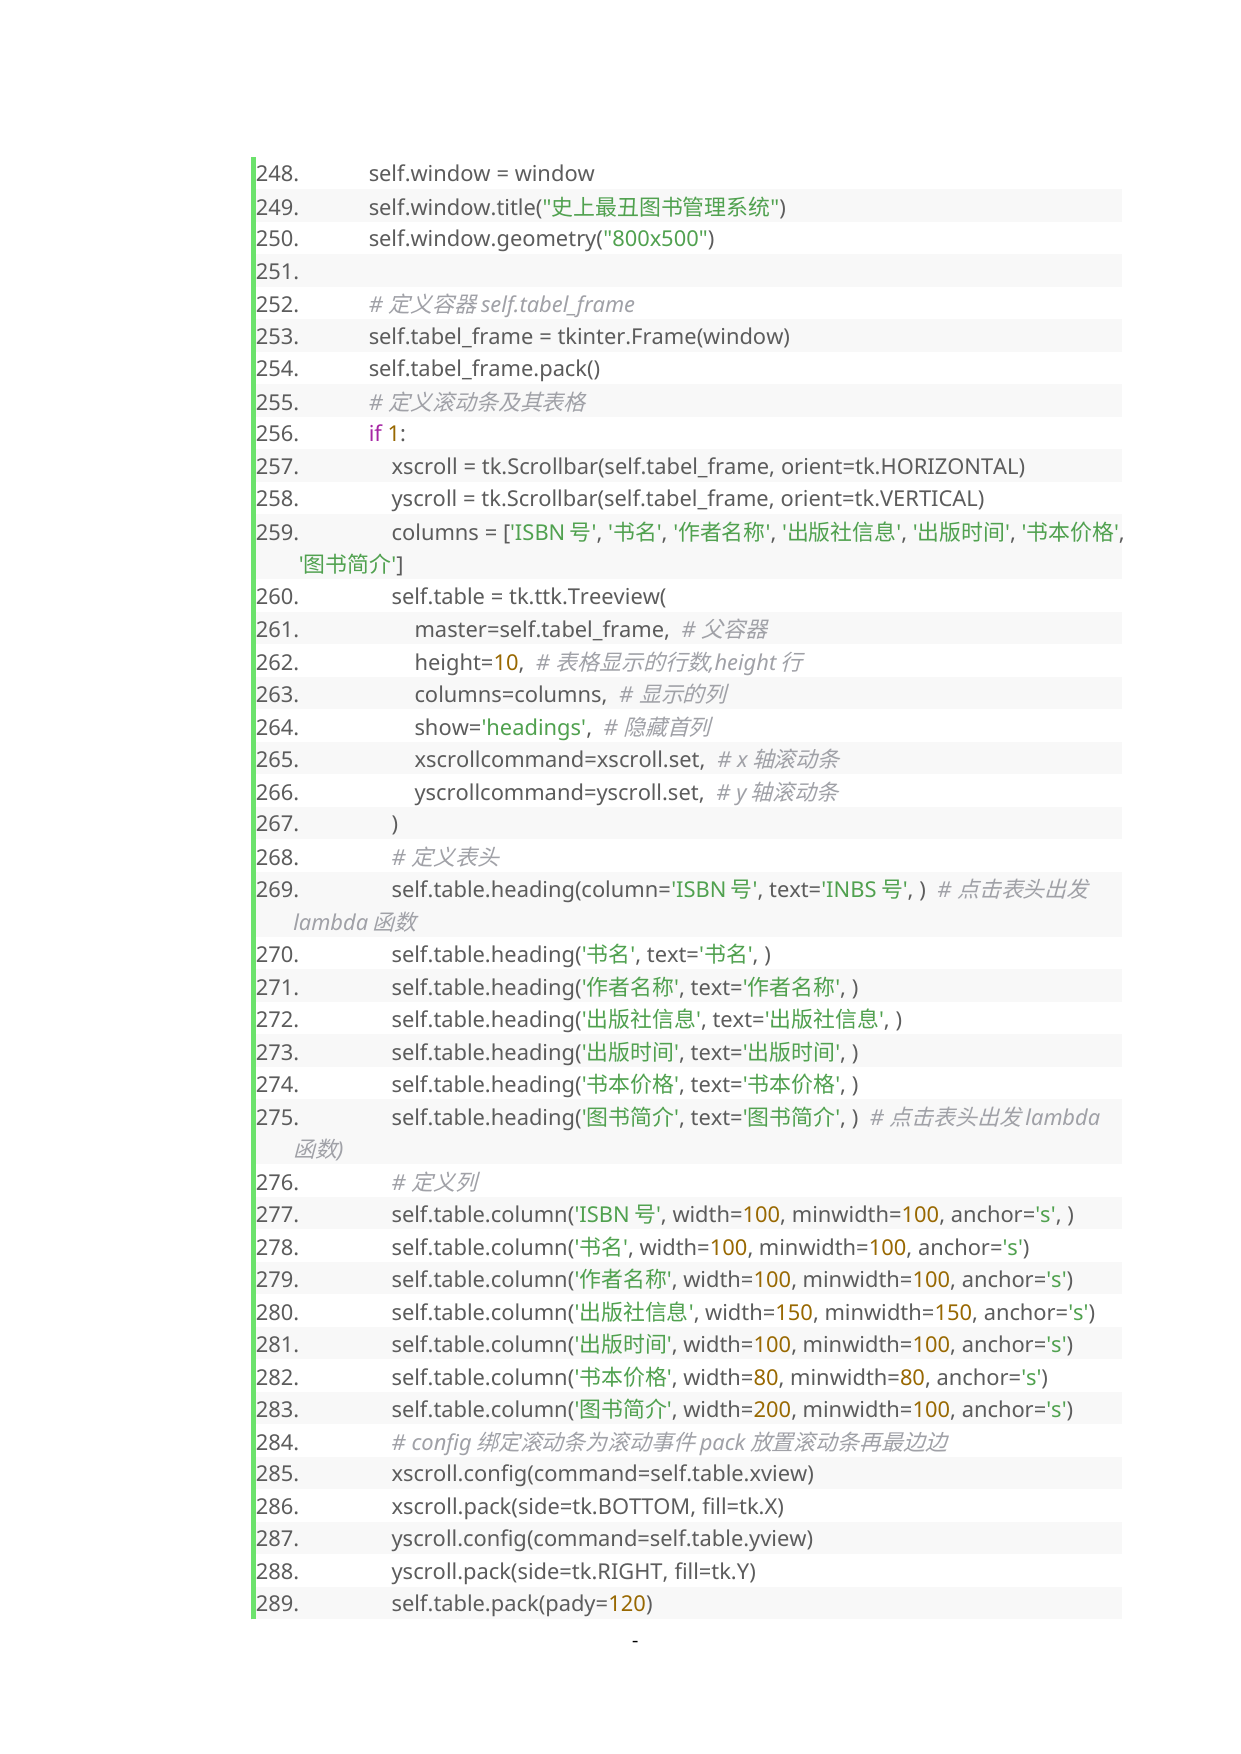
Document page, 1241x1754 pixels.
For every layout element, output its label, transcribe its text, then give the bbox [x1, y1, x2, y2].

list # 定义容器 self.tabel_frame [256, 287, 1122, 319]
list self.window.title("史上最丑图书管理系统") [256, 189, 1122, 222]
list self.window = window [256, 157, 1122, 189]
list show='headings', # 隐藏首列 [256, 709, 1122, 742]
list # config绑定滚动条为滚动事件 pack放置滚动条再最边边 [256, 1424, 1122, 1457]
list columns = ['ISBN号', '书名', '作者名称', '出版社信息', '出版时间', '书本价格', '图书简介'] [256, 514, 1122, 579]
list yscroll = tk.Scrollbar(self.tabel_frame, orient=tk.VERTICAL) [256, 482, 1122, 514]
list self.table.column('ISBN号', width=100, minwidth=100, anchor='s', ) [256, 1197, 1122, 1229]
list if 1: [256, 417, 1122, 449]
list self.table.pack(pady=120) [256, 1587, 1122, 1619]
list # 定义滚动条及其表格 [256, 384, 1122, 417]
list xscroll.pack(side=tk.BOTTOM, fill=tk.X) [256, 1489, 1122, 1522]
list self.table.heading('出版时间', text='出版时间', ) [256, 1034, 1122, 1067]
list self.tabel_frame.pack() [256, 352, 1122, 384]
list self.table.column('图书简介', width=200, minwidth=100, anchor='s') [256, 1392, 1122, 1424]
list self.table.column('出版社信息', width=150, minwidth=150, anchor='s') [256, 1294, 1122, 1327]
list self.table.heading(column='ISBN号', text='INBS号', ) # 点击表头出发lambda函数 [256, 872, 1122, 937]
list self.table.column('出版时间', width=100, minwidth=100, anchor='s') [256, 1327, 1122, 1359]
list self.table.heading('图书简介', text='图书简介', ) # 点击表头出发lambda函数) [256, 1099, 1122, 1164]
list yscrollcommand=yscroll.set, # y轴滚动条 [256, 774, 1122, 807]
list master=self.tabel_frame, # 父容器 [256, 612, 1122, 644]
list self.tabel_frame = tkinter.Frame(window) [256, 319, 1122, 352]
list # 定义表头 [256, 839, 1122, 872]
list columns=columns, # 显示的列 [256, 677, 1122, 709]
list yscroll.pack(side=tk.RIGHT, fill=tk.Y) [256, 1554, 1122, 1587]
list xscrollcommand=xscroll.set, # x轴滚动条 [256, 742, 1122, 774]
list height=10, # 表格显示的行数,height行 [256, 644, 1122, 677]
list self.table = tk.ttk.Treeview( [256, 579, 1122, 612]
list self.table.column('书名', width=100, minwidth=100, anchor='s') [256, 1229, 1122, 1262]
list xscroll.config(command=self.table.xview) [256, 1457, 1122, 1489]
list self.table.heading('书本价格', text='书本价格', ) [256, 1067, 1122, 1099]
list self.table.column('作者名称', width=100, minwidth=100, anchor='s') [256, 1262, 1122, 1294]
list self.window.geometry("800x500") [256, 222, 1122, 254]
list self.table.heading('出版社信息', text='出版社信息', ) [256, 1002, 1122, 1034]
list self.table.heading('书名', text='书名', ) [256, 937, 1122, 969]
list ) [256, 807, 1122, 839]
list # 定义列 [256, 1164, 1122, 1197]
list yscroll.config(command=self.table.yview) [256, 1522, 1122, 1554]
list xscroll = tk.Scrollbar(self.tabel_frame, orient=tk.HORIZONTAL) [256, 449, 1122, 482]
list self.table.heading('作者名称', text='作者名称', ) [256, 969, 1122, 1002]
list self.table.column('书本价格', width=80, minwidth=80, anchor='s') [256, 1359, 1122, 1392]
